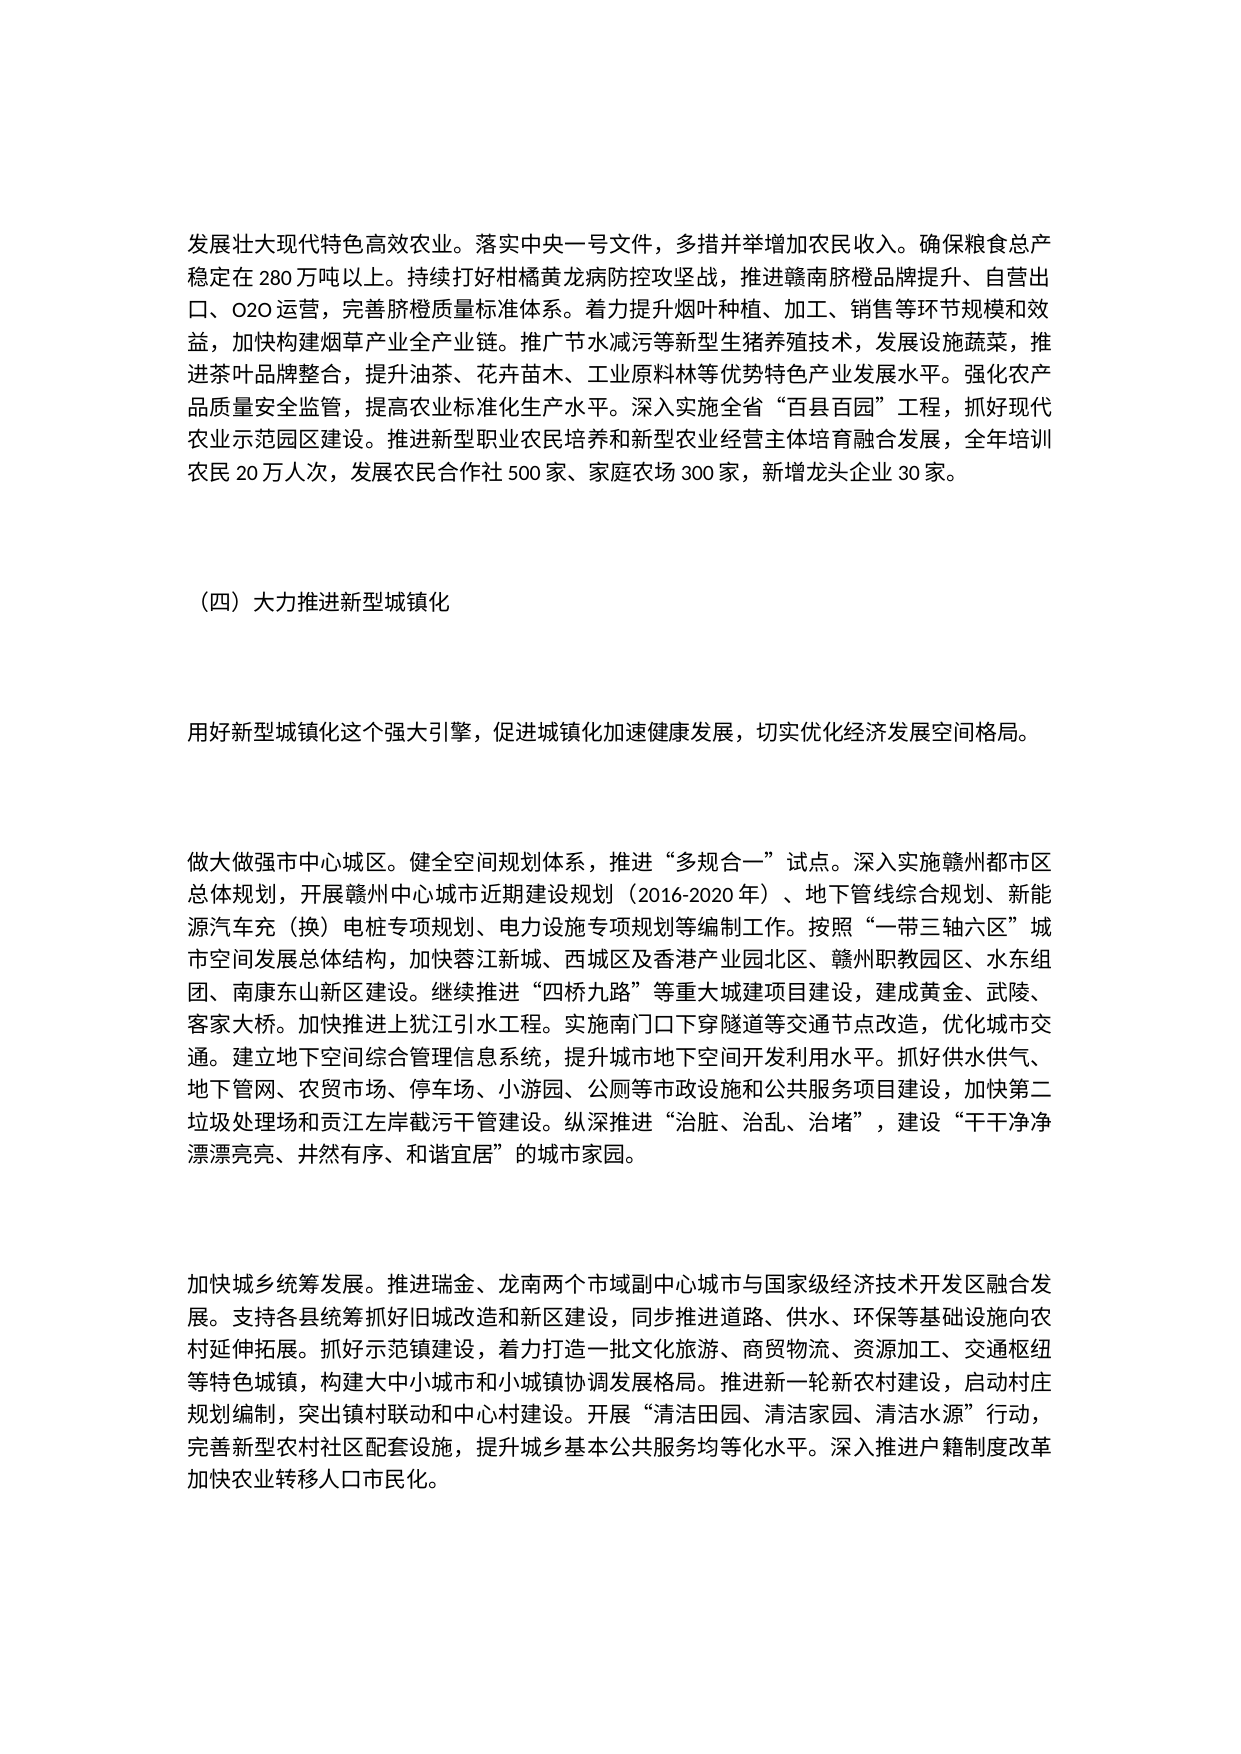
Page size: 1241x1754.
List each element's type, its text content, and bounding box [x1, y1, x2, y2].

text （四）大力推进新型城镇化 [187, 584, 1053, 617]
text 发展壮大现代特色高效农业。落实中央一号文件，多措并举增加农民收入。确保粮食总产稳定在280万吨以上。持续打好柑橘黄龙病防控攻坚战，推进赣南脐橙品牌提升、自营出口、Ο2Ο运营，完善脐橙质量标准体系。着力提升烟叶种植、加工、销售等环节规模和效益，加快构建烟草产业全产业链。推广节水减污等新型生猪养殖技术，发展设施蔬菜，推进茶叶品牌整合，提升油茶、花卉苗木、工业原料林等优势特色产业发展水平。强化农产品质量安全监管，提高农业标准化生产水平。深入实施全省“百县百园”工程，抓好现代农业示范园区建设。推进新型职业农民培养和新型农业经营主体培育融合发展，全年培训农民20万人次，发展农民合作社500家、家庭农场300家，新增龙头企业30家。 [187, 227, 1053, 487]
text 做大做强市中心城区。健全空间规划体系，推进“多规合一”试点。深入实施赣州都市区总体规划，开展赣州中心城市近期建设规划（2016-2020年）、地下管线综合规划、新能源汽车充（换）电桩专项规划、电力设施专项规划等编制工作。按照“一带三轴六区”城市空间发展总体结构，加快蓉江新城、西城区及香港产业园北区、赣州职教园区、水东组团、南康东山新区建设。继续推进“四桥九路”等重大城建项目建设，建成黄金、武陵、客家大桥。加快推进上犹江引水工程。实施南门口下穿隧道等交通节点改造，优化城市交通。建立地下空间综合管理信息系统，提升城市地下空间开发利用水平。抓好供水供气、地下管网、农贸市场、停车场、小游园、公厕等市政设施和公共服务项目建设，加快第二垃圾处理场和贡江左岸截污干管建设。纵深推进“治脏、治乱、治堵”，建设“干干净净、漂漂亮亮、井然有序、和谐宜居”的城市家园。 [187, 844, 1053, 1169]
text 加快城乡统筹发展。推进瑞金、龙南两个市域副中心城市与国家级经济技术开发区融合发展。支持各县统筹抓好旧城改造和新区建设，同步推进道路、供水、环保等基础设施向农村延伸拓展。抓好示范镇建设，着力打造一批文化旅游、商贸物流、资源加工、交通枢纽等特色城镇，构建大中小城市和小城镇协调发展格局。推进新一轮新农村建设，启动村庄规划编制，突出镇村联动和中心村建设。开展“清洁田园、清洁家园、清洁水源”行动，完善新型农村社区配套设施，提升城乡基本公共服务均等化水平。深入推进户籍制度改革，加快农业转移人口市民化。 [187, 1267, 1053, 1494]
text 用好新型城镇化这个强大引擎，促进城镇化加速健康发展，切实优化经济发展空间格局。 [187, 714, 1053, 747]
